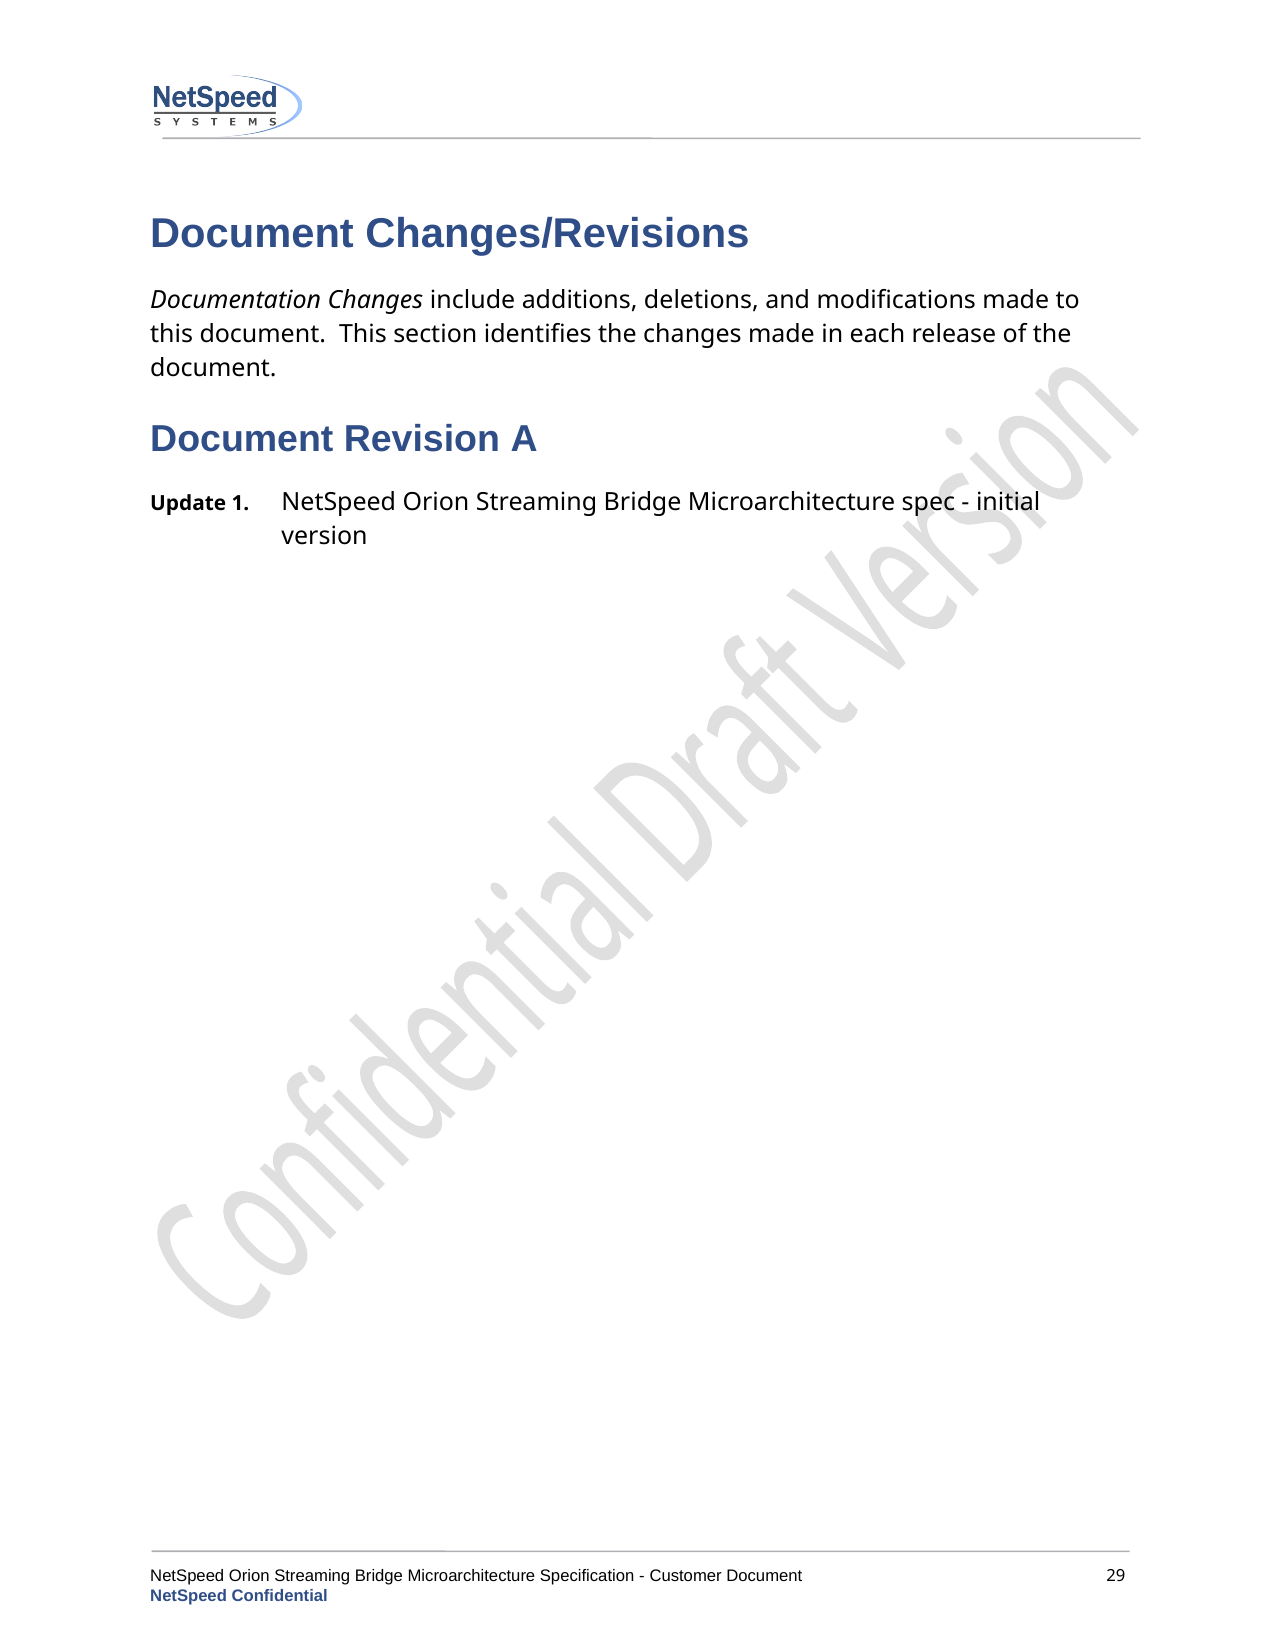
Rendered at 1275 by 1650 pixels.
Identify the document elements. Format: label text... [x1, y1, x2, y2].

text Documentation Changes include additions, deletions, and modifications made to this document. This section identifies the changes made in each release of the document. [150, 282, 1125, 384]
text Document Revision A [150, 409, 1125, 459]
list Document Changes/Revisions [150, 190, 1125, 257]
text NetSpeed Orion Streaming Bridge Microarchitecture spec - initial version [150, 484, 1125, 552]
picture [150, 75, 303, 137]
